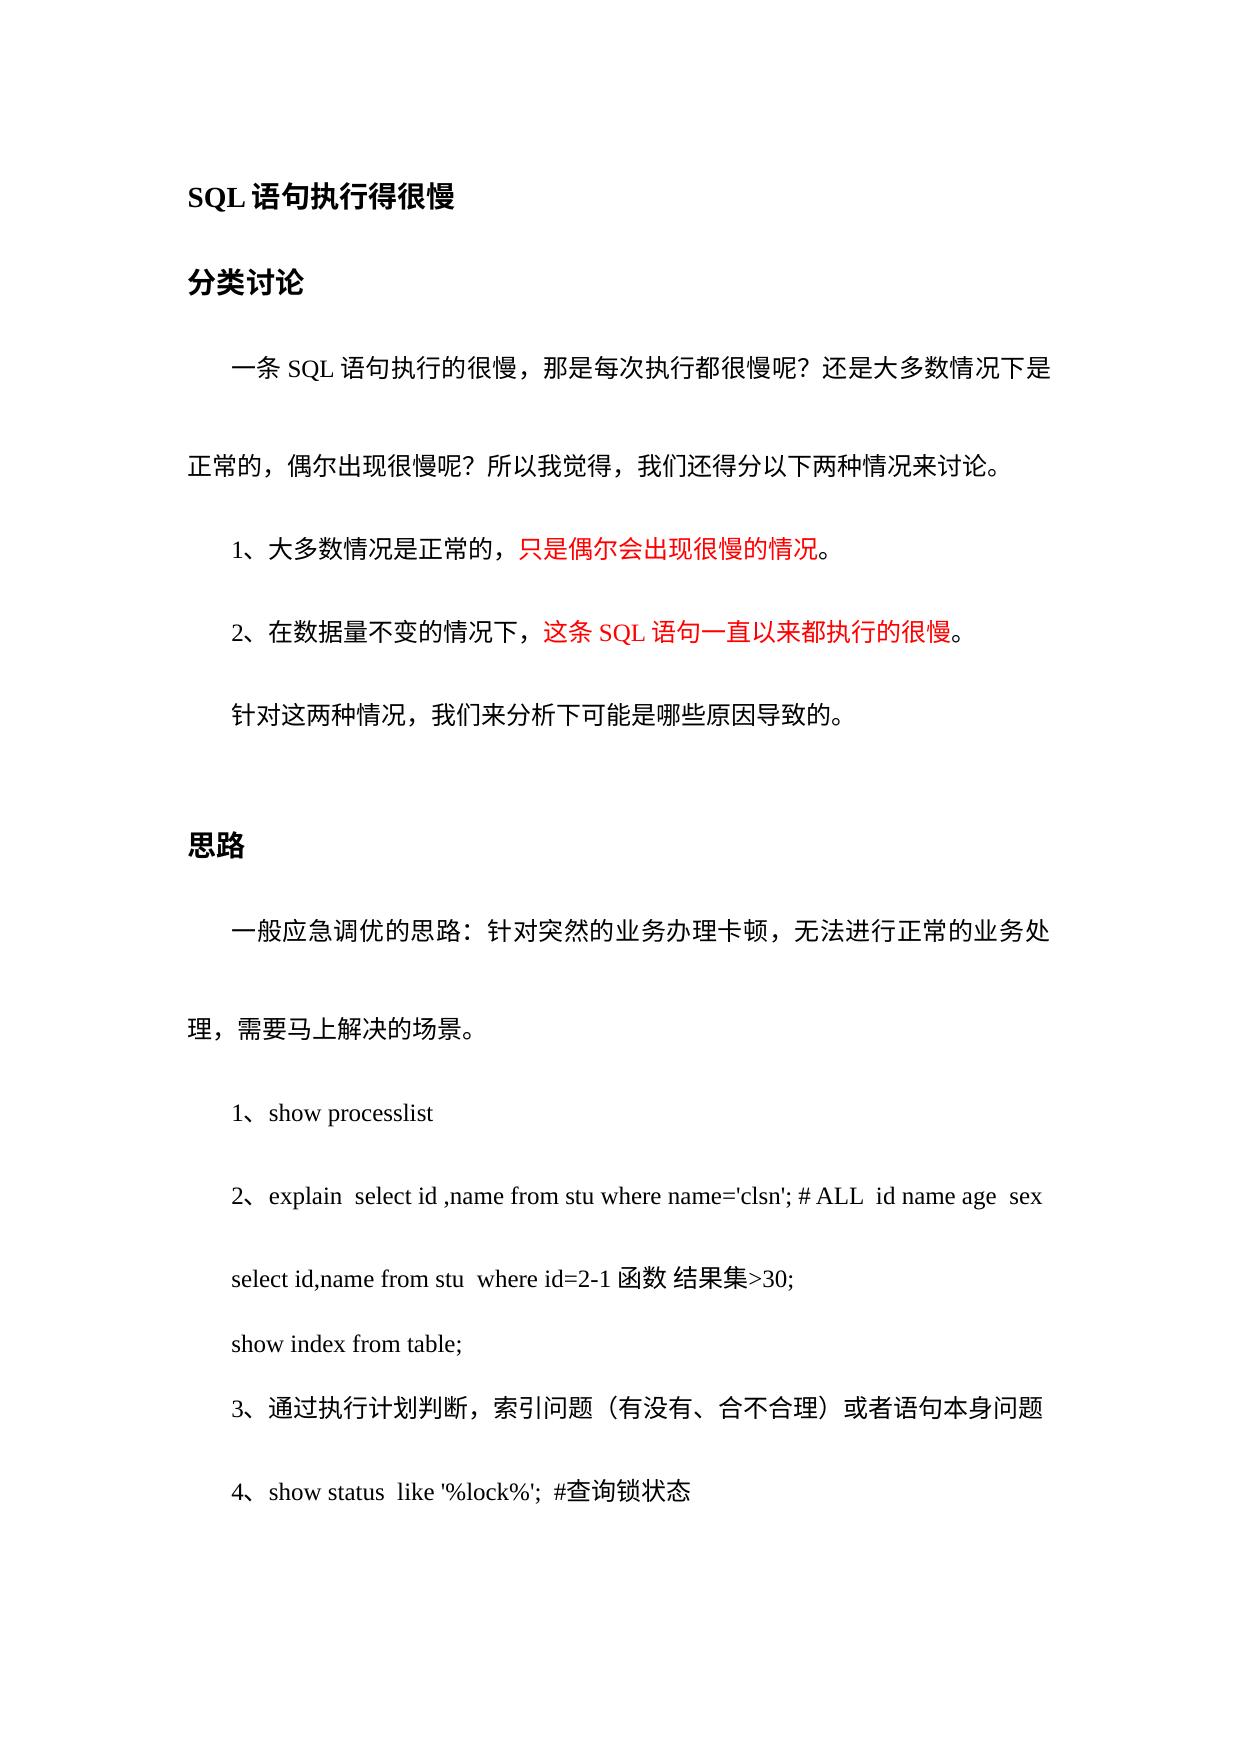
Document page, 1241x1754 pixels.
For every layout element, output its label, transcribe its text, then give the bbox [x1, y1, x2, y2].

text 一般应急调优的思路：针对突然的业务办理卡顿，无法进行正常的业务处理，需要马上解决的场景。 [187, 897, 1053, 1060]
subtitle SQL语句执行得很慢 [187, 162, 1053, 227]
text 1、show processlist [187, 1078, 1053, 1143]
text 一条SQL语句执行的很慢，那是每次执行都很慢呢？还是大多数情况下是正常的，偶尔出现很慢呢？所以我觉得，我们还得分以下两种情况来讨论。 [187, 334, 1053, 497]
text 2、explain select id ,name from stu where name='clsn'; # ALL id name age sex [187, 1161, 1053, 1226]
text 针对这两种情况，我们来分析下可能是哪些原因导致的。 [187, 681, 1053, 746]
text 1、大多数情况是正常的，只是偶尔会出现很慢的情况。 [187, 515, 1053, 580]
subtitle 思路 [187, 811, 1053, 876]
text 2、在数据量不变的情况下，这条SQL语句一直以来都执行的很慢。 [187, 598, 1053, 663]
text show index from table; [187, 1327, 1053, 1360]
text 4、show status like '%lock%'; #查询锁状态 [187, 1457, 1053, 1522]
text 3、通过执行计划判断，索引问题（有没有、合不合理）或者语句本身问题 [187, 1374, 1053, 1439]
text select id,name from stu where id=2-1 函数 结果集>30; [187, 1244, 1053, 1309]
subtitle 分类讨论 [187, 248, 1053, 313]
